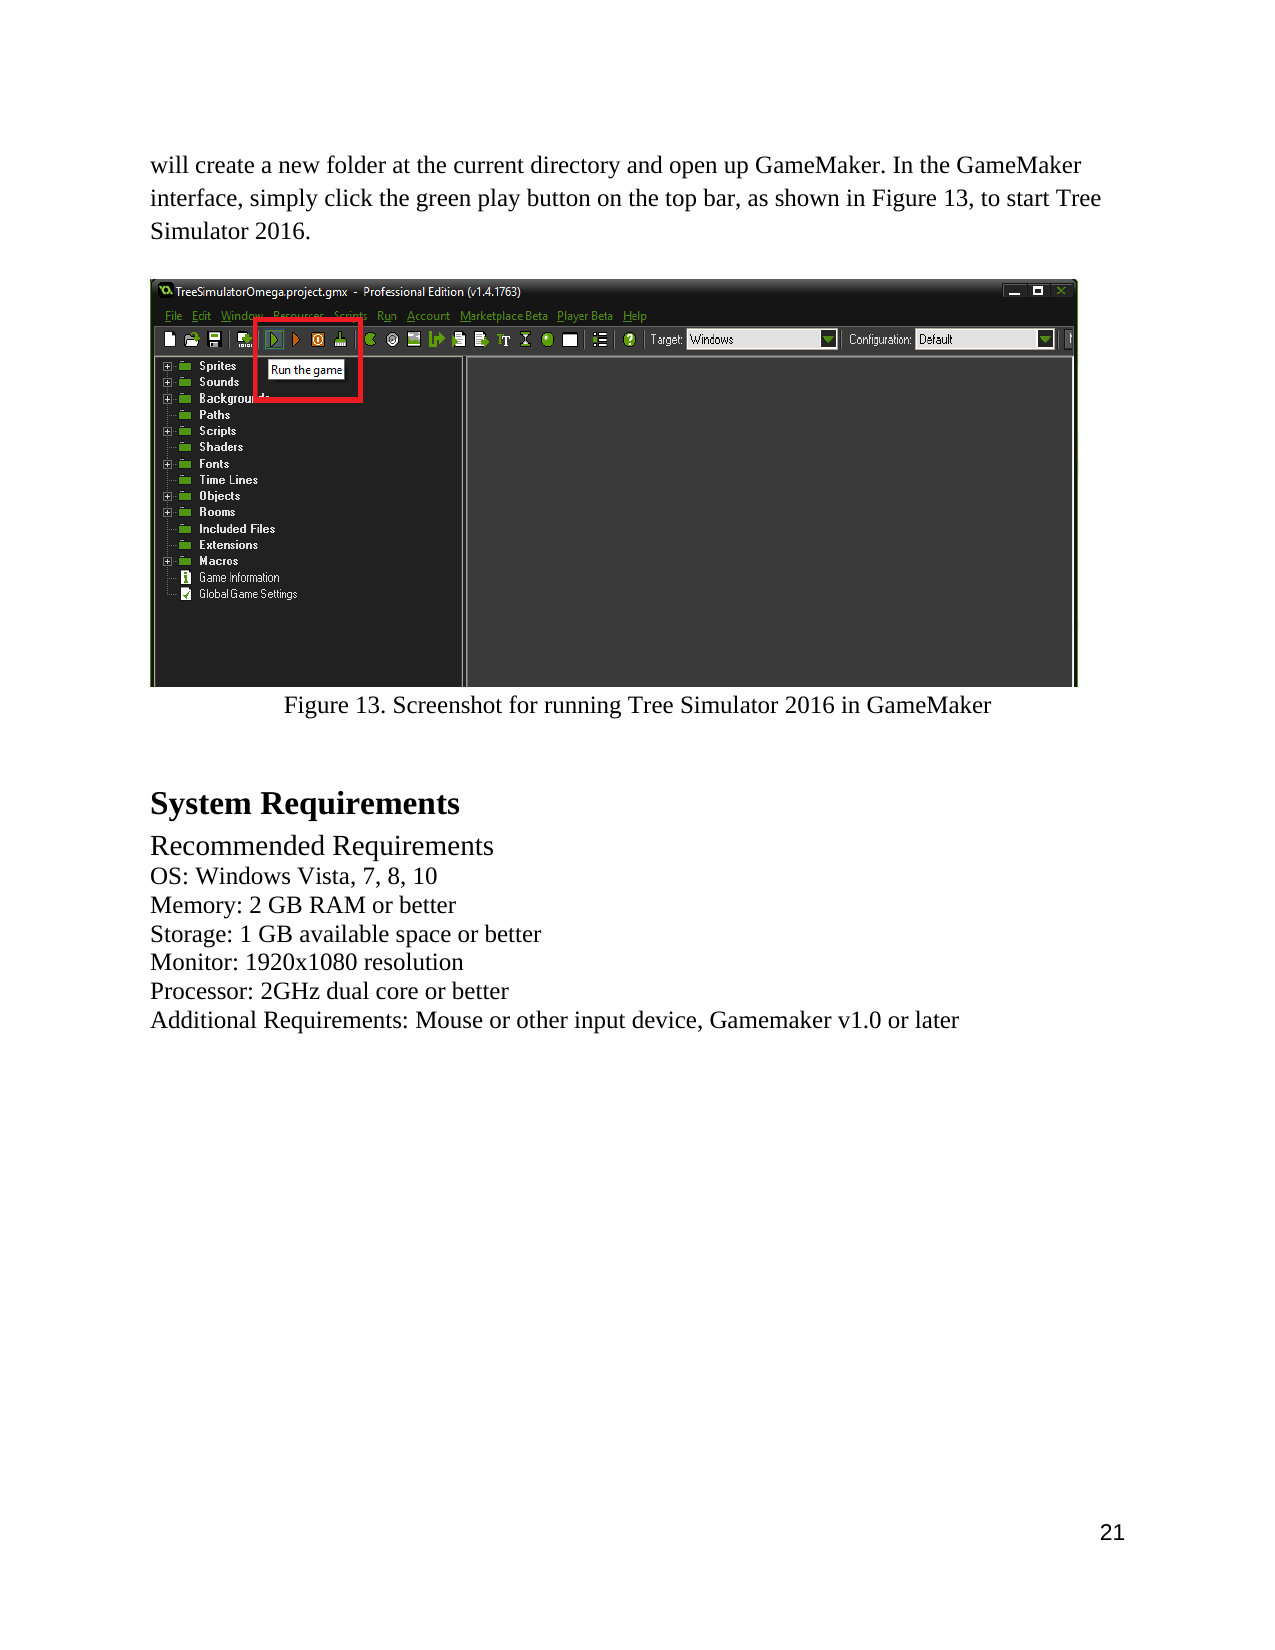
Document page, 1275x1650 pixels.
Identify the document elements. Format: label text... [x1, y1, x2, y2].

text System Requirements [150, 783, 1125, 822]
picture [150, 279, 1079, 687]
text OS: Windows Vista, 7, 8, 10 [150, 861, 1125, 890]
text Processor: 2GHz dual core or better [150, 976, 1125, 1005]
text Recommended Requirements [150, 828, 1125, 861]
text Figure 13. Screenshot for running Tree Simulator 2016 in GameMaker [150, 690, 1125, 719]
text Memory: 2 GB RAM or better [150, 890, 1125, 919]
text Storage: 1 GB available space or better [150, 919, 1125, 947]
text Additional Requirements: Mouse or other input device, Gamemaker v1.0 or later [150, 1005, 1125, 1034]
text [150, 150, 1125, 245]
text Monitor: 1920x1080 resolution [150, 947, 1125, 976]
